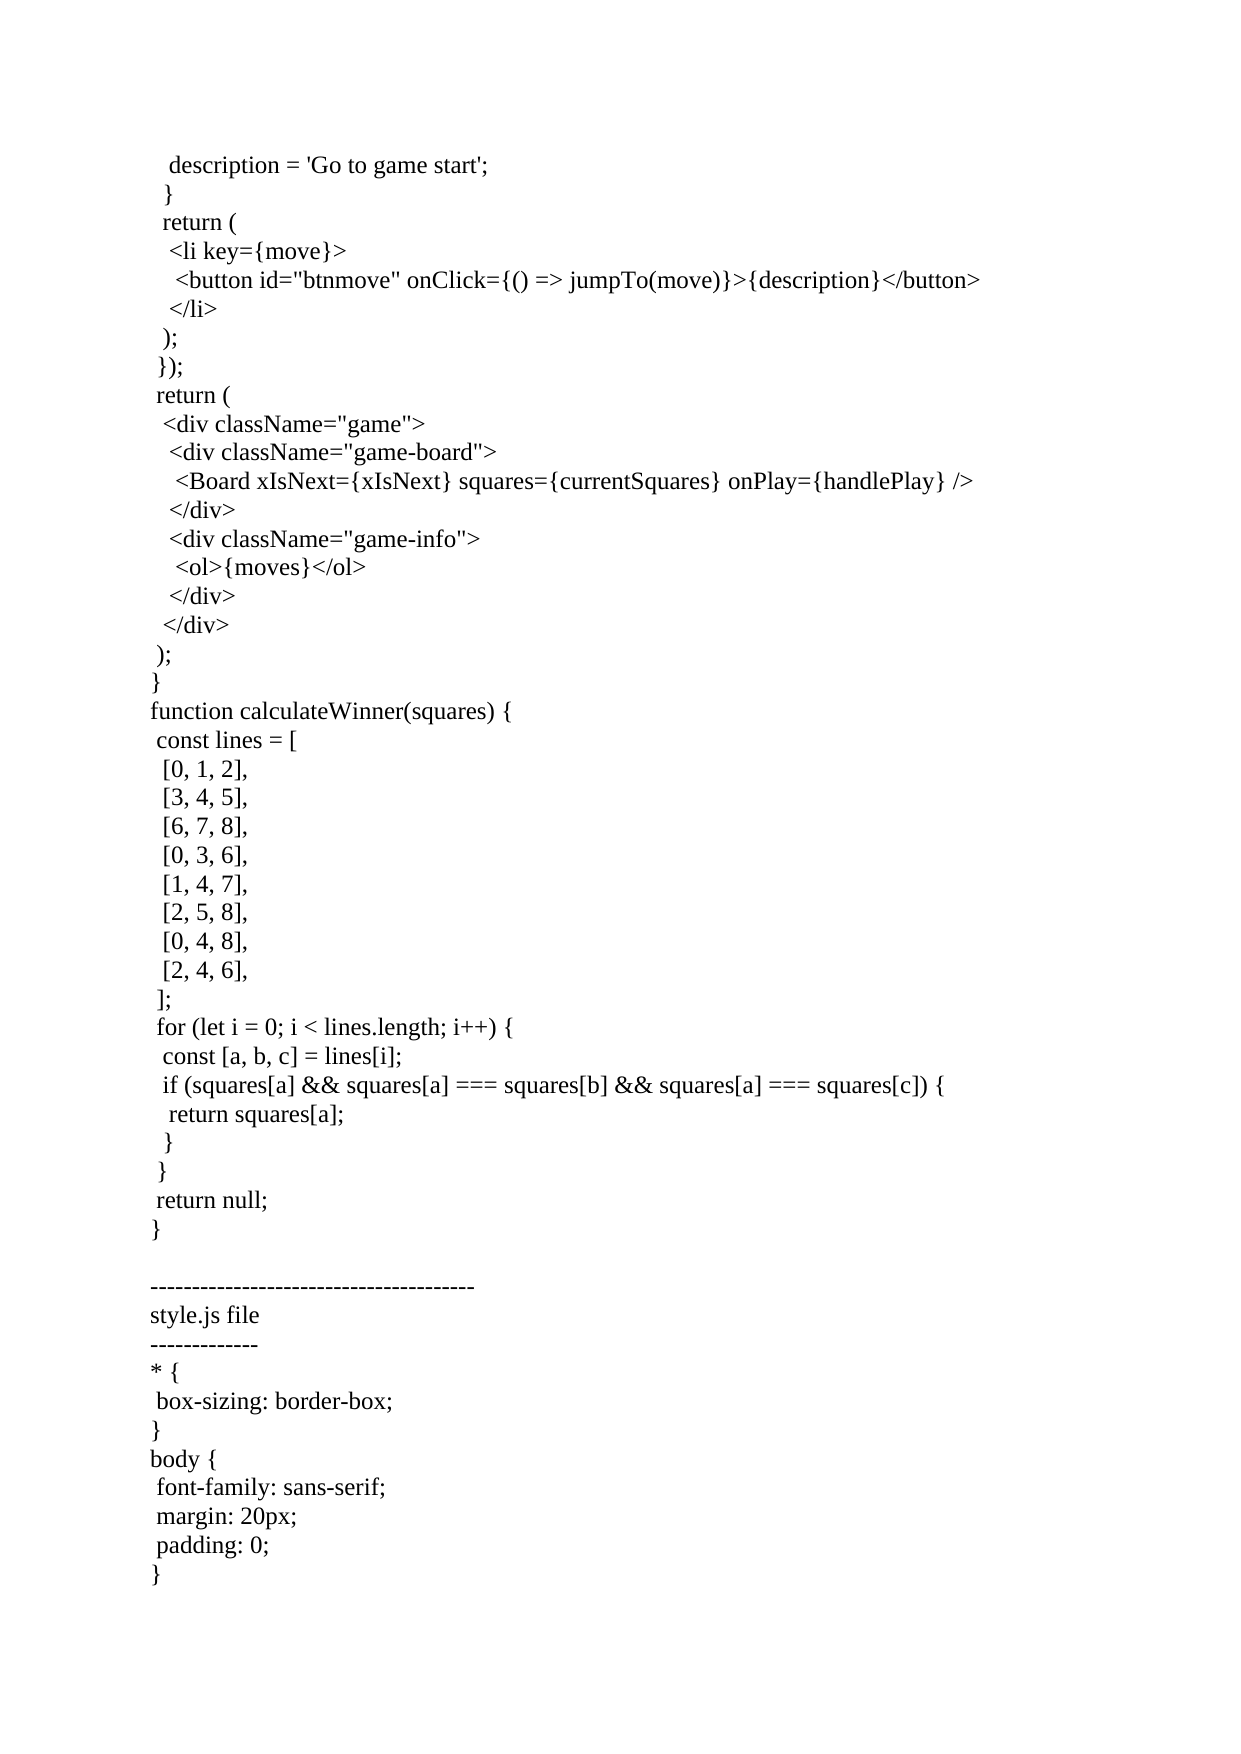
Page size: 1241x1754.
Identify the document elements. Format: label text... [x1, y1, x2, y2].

text ); [150, 639, 1090, 667]
text padding: 0; [150, 1530, 1090, 1559]
text * { [150, 1357, 1090, 1386]
text } [150, 1559, 1090, 1587]
text <button id="btnmove" onClick={() => jumpTo(move)}>{description}</button> [150, 265, 1090, 294]
text </div> [150, 581, 1090, 610]
text <div className="game-board"> [150, 437, 1090, 466]
text return squares[a]; [150, 1099, 1090, 1127]
text } [150, 179, 1090, 207]
text <Board xIsNext={xIsNext} squares={currentSquares} onPlay={handlePlay} /> [150, 466, 1090, 495]
text [0, 1, 2], [150, 754, 1090, 782]
text style.js file [150, 1300, 1090, 1329]
text margin: 20px; [150, 1501, 1090, 1530]
text font-family: sans-serif; [150, 1472, 1090, 1501]
text function calculateWinner(squares) { [150, 696, 1090, 725]
text </div> [150, 495, 1090, 524]
text description = 'Go to game start'; [150, 150, 1090, 179]
text </li> [150, 294, 1090, 322]
text </div> [150, 610, 1090, 639]
text for (let i = 0; i < lines.length; i++) { [150, 1012, 1090, 1041]
text box-sizing: border-box; [150, 1386, 1090, 1415]
text [1, 4, 7], [150, 869, 1090, 897]
text if (squares[a] && squares[a] === squares[b] && squares[a] === squares[c]) { [150, 1070, 1090, 1099]
text <ol>{moves}</ol> [150, 552, 1090, 581]
text <li key={move}> [150, 236, 1090, 265]
text return ( [150, 380, 1090, 409]
text ]; [150, 984, 1090, 1012]
text const lines = [ [150, 725, 1090, 754]
text } [150, 667, 1090, 696]
text }); [150, 351, 1090, 380]
text body { [150, 1444, 1090, 1472]
text ); [150, 322, 1090, 351]
text } [150, 1127, 1090, 1156]
text [0, 4, 8], [150, 926, 1090, 955]
text } [150, 1214, 1090, 1242]
text return ( [150, 207, 1090, 236]
text } [150, 1415, 1090, 1444]
text [2, 4, 6], [150, 955, 1090, 984]
text ------------- [150, 1329, 1090, 1357]
text [2, 5, 8], [150, 897, 1090, 926]
text [6, 7, 8], [150, 811, 1090, 840]
text return null; [150, 1185, 1090, 1214]
text } [150, 1156, 1090, 1185]
text const [a, b, c] = lines[i]; [150, 1041, 1090, 1070]
text --------------------------------------- [150, 1271, 1090, 1300]
text [3, 4, 5], [150, 782, 1090, 811]
text <div className="game"> [150, 409, 1090, 437]
text <div className="game-info"> [150, 524, 1090, 552]
text [0, 3, 6], [150, 840, 1090, 869]
